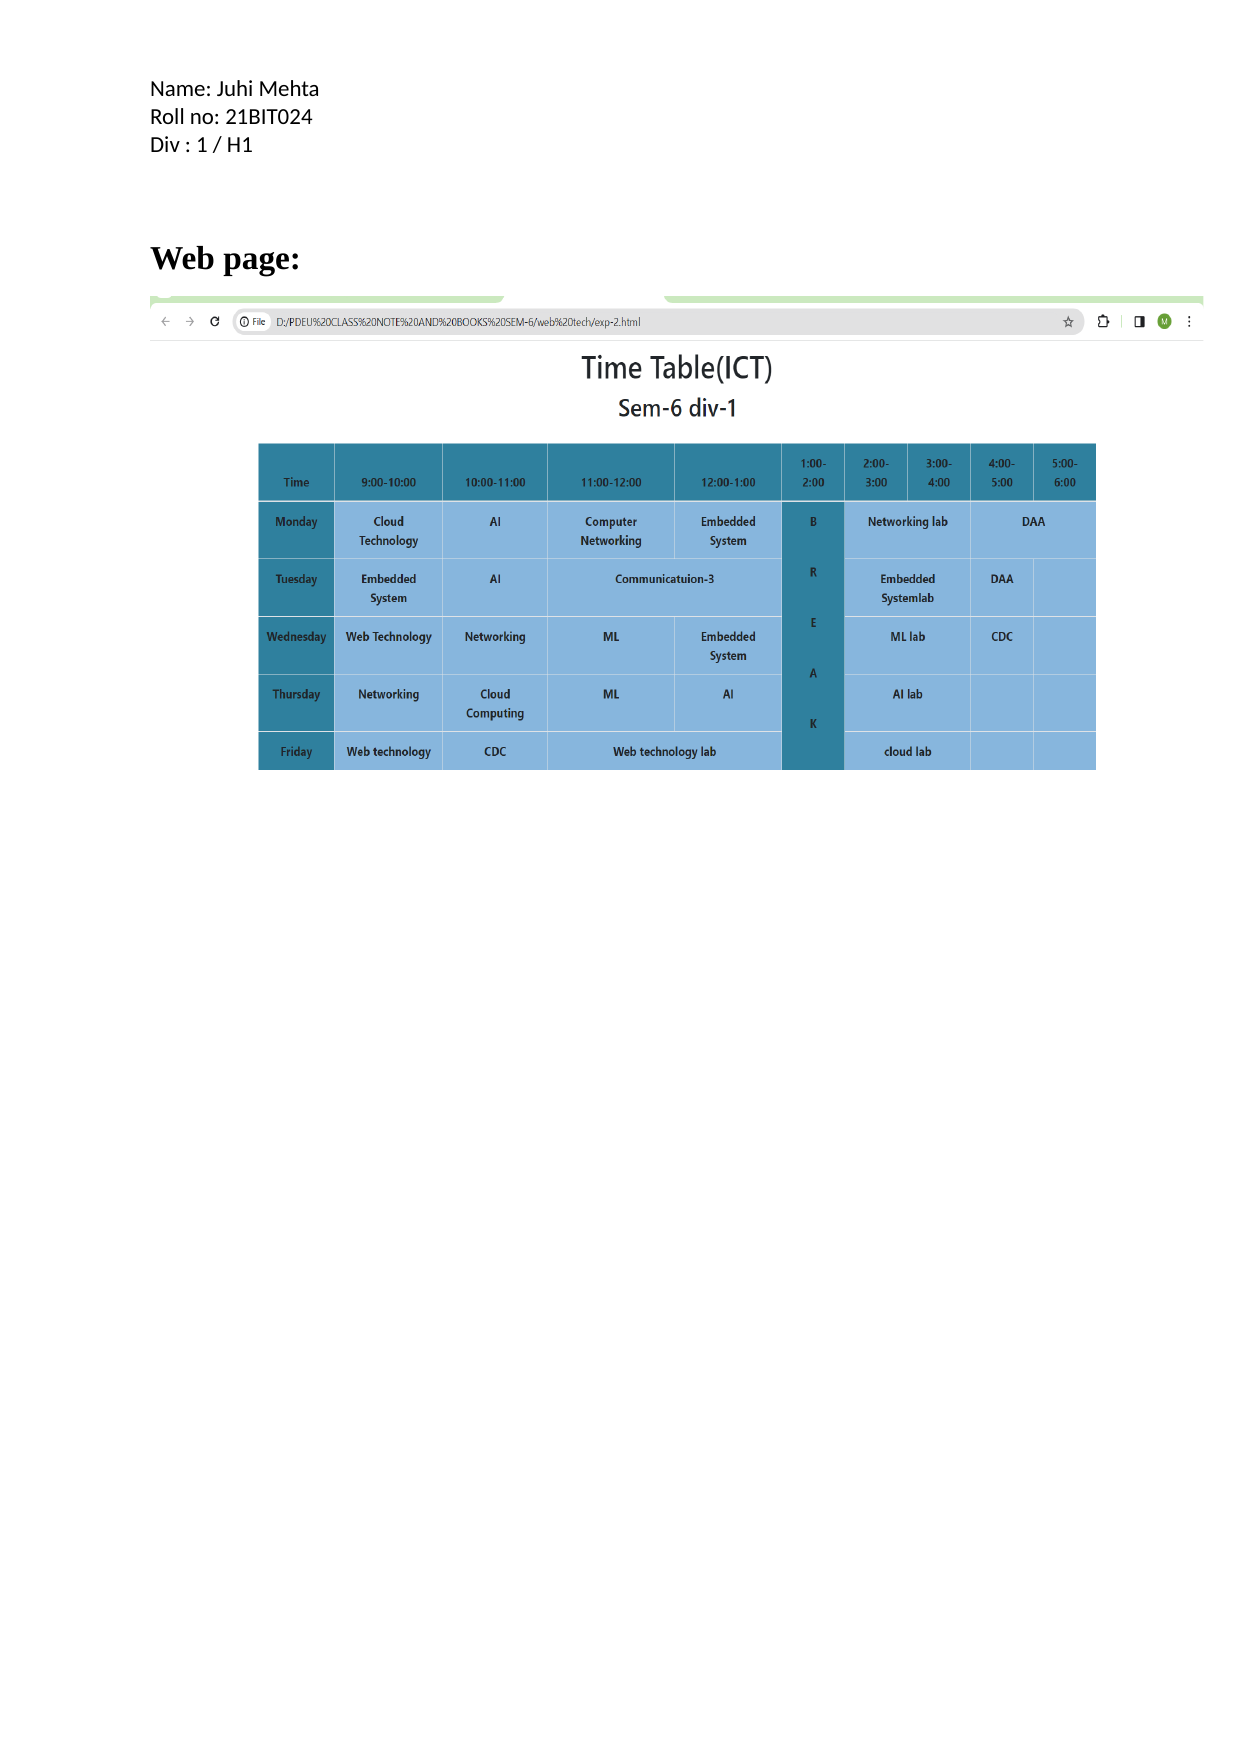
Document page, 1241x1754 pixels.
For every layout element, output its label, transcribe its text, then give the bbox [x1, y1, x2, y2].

picture [150, 296, 1204, 815]
text Web page: [150, 239, 1090, 277]
